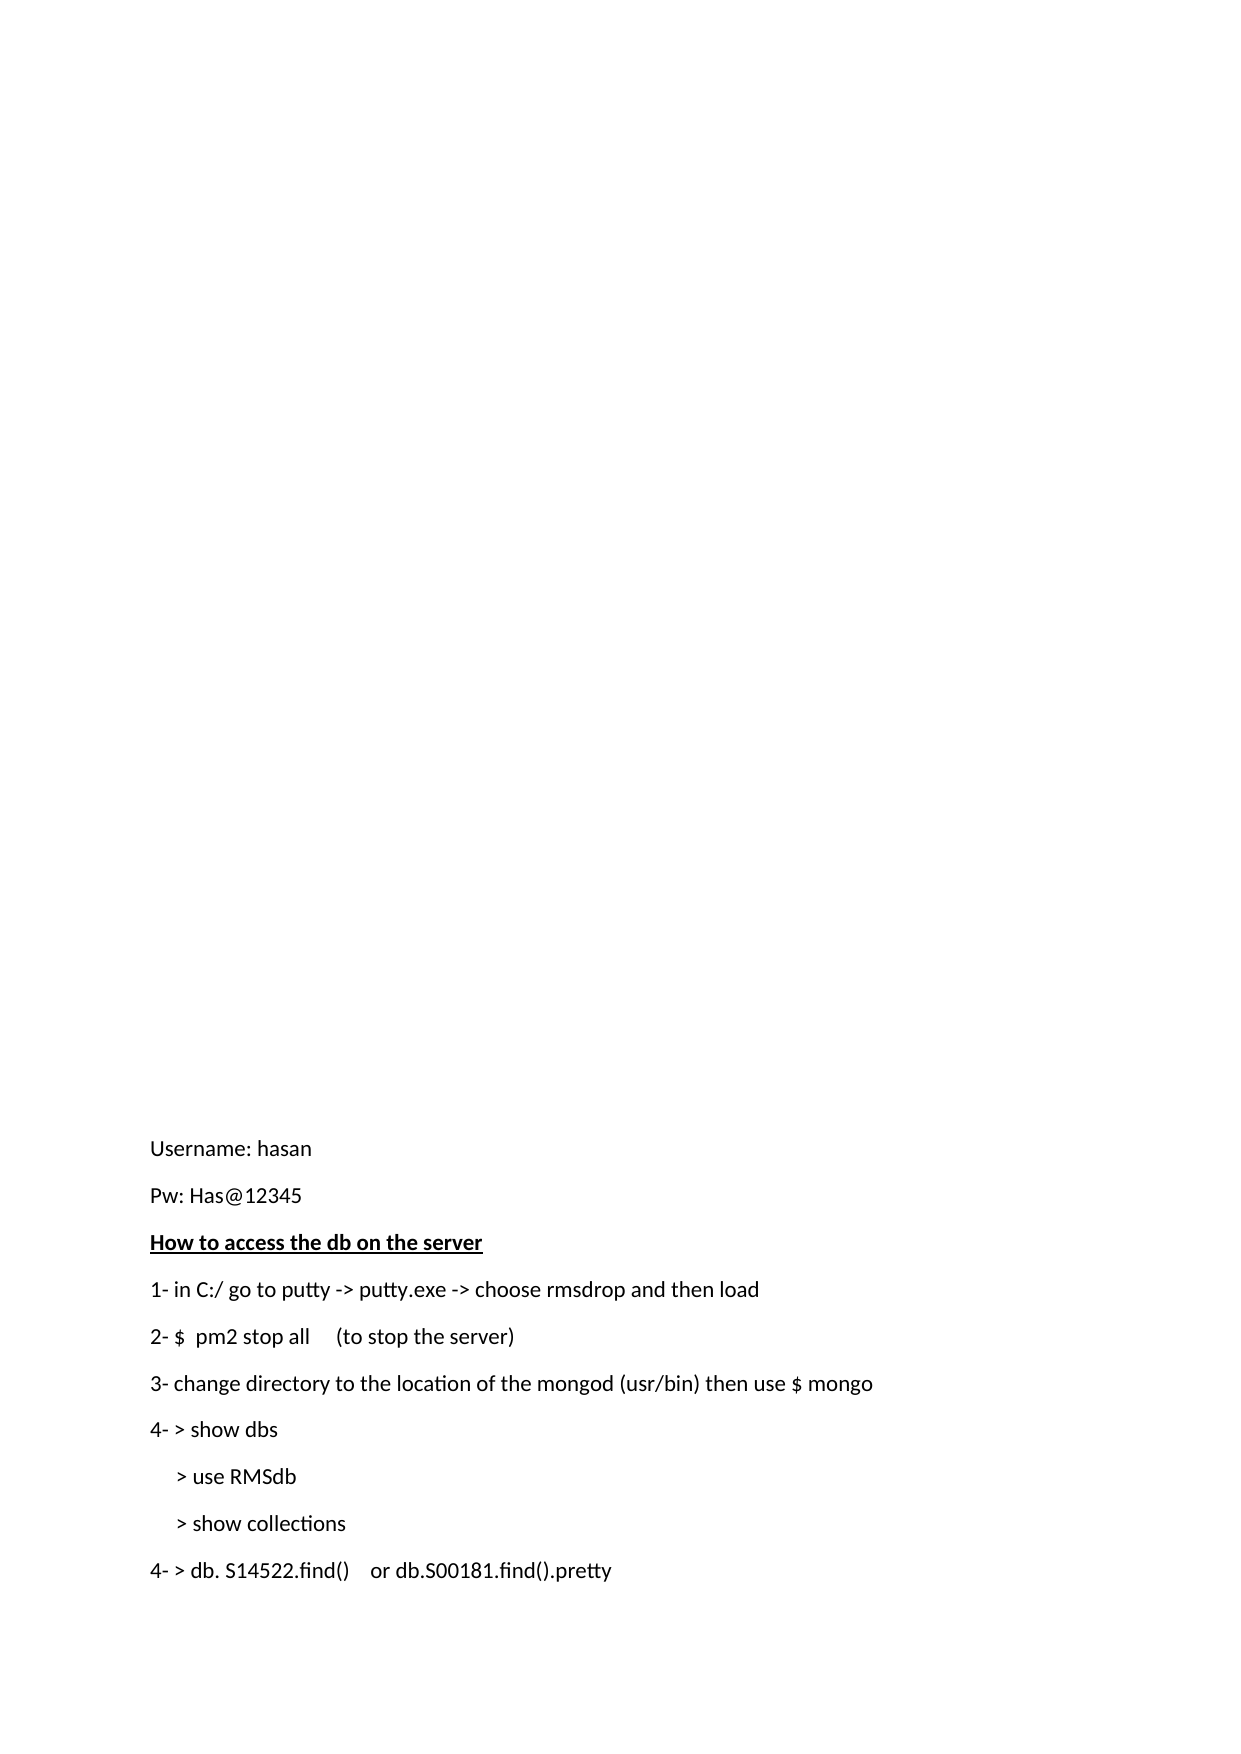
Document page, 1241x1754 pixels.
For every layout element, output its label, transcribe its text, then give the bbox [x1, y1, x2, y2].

text 2- $ pm2 stop all (to stop the server) [150, 1322, 1090, 1350]
text 4- > show dbs [150, 1416, 1090, 1444]
text 3- change directory to the location of the mongod (usr/bin) then use $ mongo [150, 1369, 1090, 1397]
text Pw: Has@12345 [150, 1181, 1090, 1209]
text > use RMSdb [150, 1462, 1090, 1491]
text 1- in C:/ go to putty -> putty.exe -> choose rmsdrop and then load [150, 1275, 1090, 1303]
text How to access the db on the server [150, 1228, 1090, 1256]
text > show collections [150, 1509, 1090, 1537]
text Username: hasan [150, 1134, 1090, 1162]
text 4- > db. S14522.find() or db.S00181.find().pretty [150, 1556, 1090, 1584]
